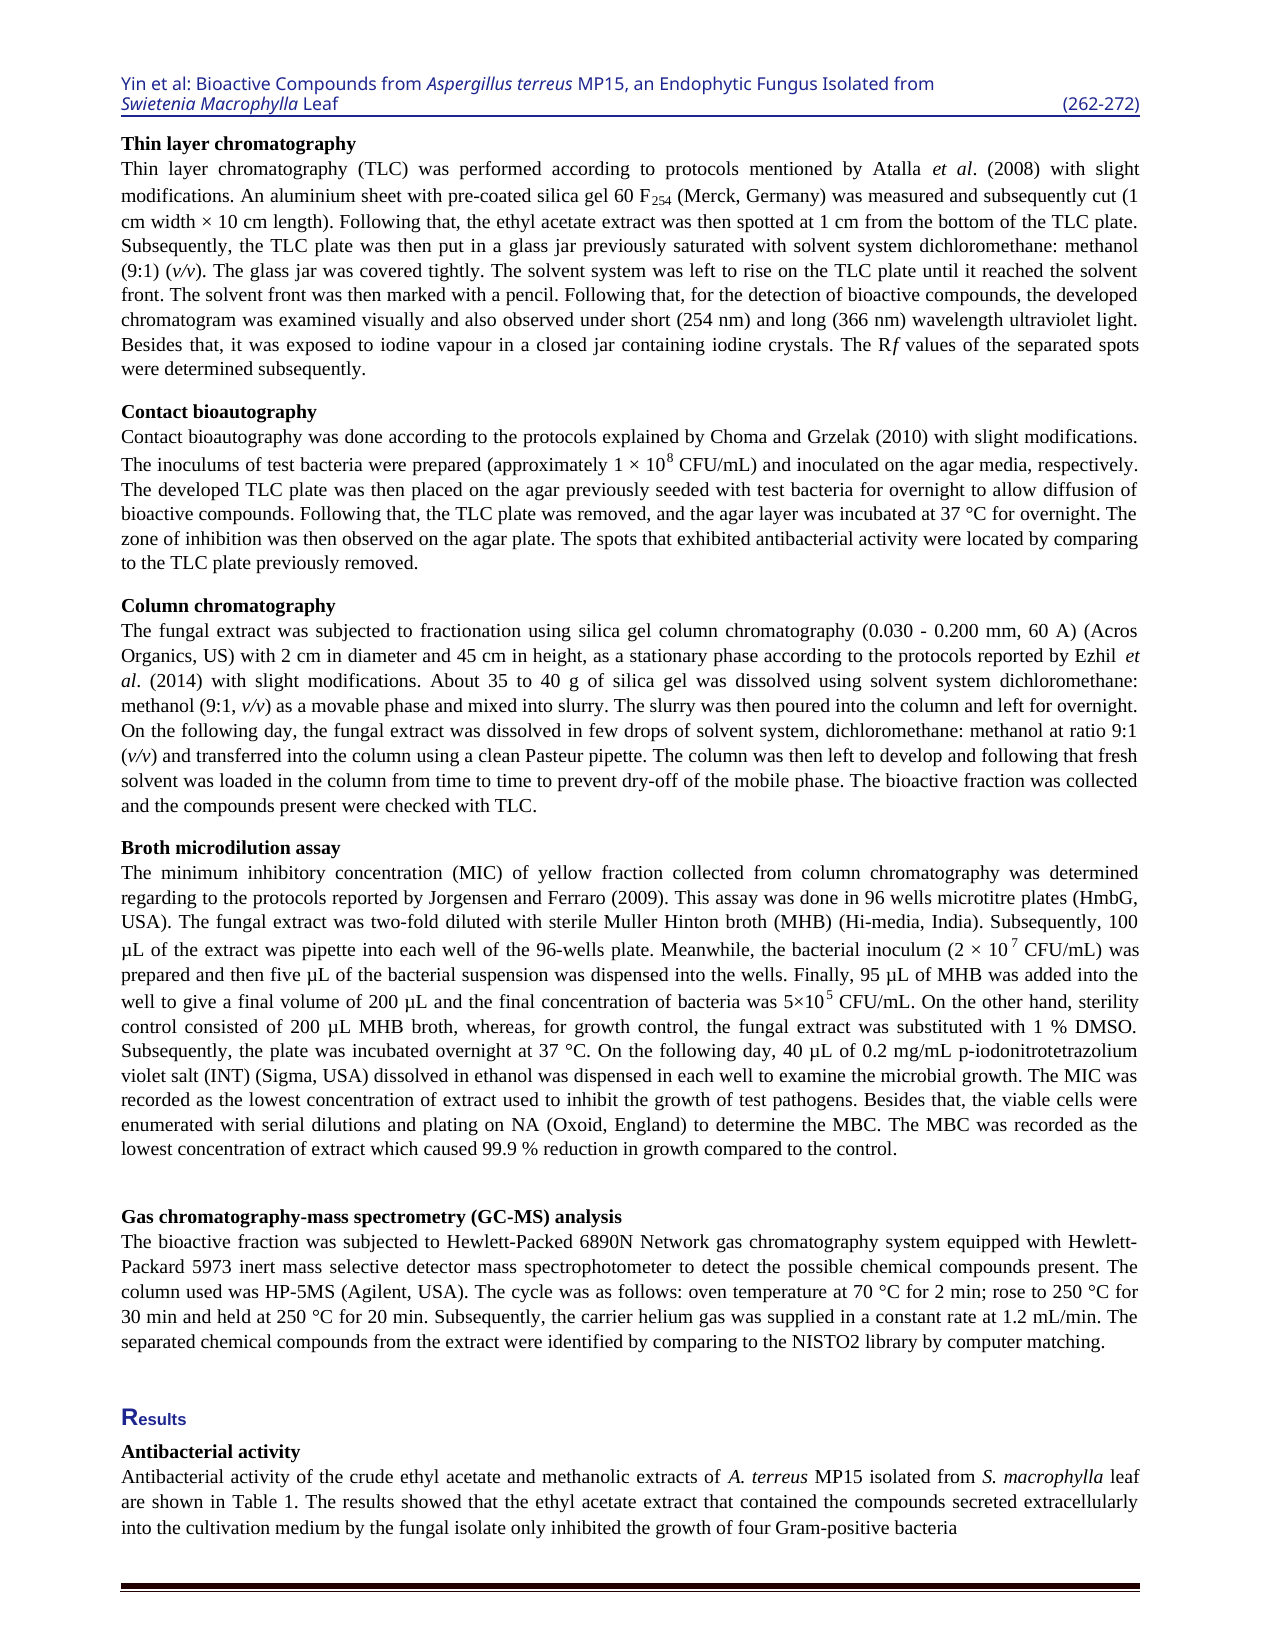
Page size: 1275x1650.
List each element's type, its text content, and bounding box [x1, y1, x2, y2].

text The fungal extract was subjected to fractionation using silica gel column chromatography (0.030 - 0.200 mm, 60 A) (Acros Organics, US) with 2 cm in diameter and 45 cm in height, as a stationary phase according to the protocols reported by Ezhil et al. (2014) with slight modifications. About 35 to 40 g of silica gel was dissolved using solvent system dichloromethane: methanol (9:1, v/v) as a movable phase and mixed into slurry. The slurry was then poured into the column and left for overnight. On the following day, the fungal extract was dissolved in few drops of solvent system, dichloromethane: methanol at ratio 9:1 (v/v) and transferred into the column using a clean Pasteur pipette. The column was then left to develop and following that fresh solvent was loaded in the column from time to time to prevent dry-off of the mobile phase. The bioactive fraction was collected and the compounds present were checked with TLC. [121, 619, 1139, 817]
text Column chromatography [121, 594, 1139, 617]
text Thin layer chromatography (TLC) was performed according to protocols mentioned by Atalla et al. (2008) with slight modifications. An aluminium sheet with pre-coated silica gel 60 F254 (Merck, Germany) was measured and subsequently cut (1 cm width × 10 cm length). Following that, the ethyl acetate extract was then spotted at 1 cm from the bottom of the TLC plate. Subsequently, the TLC plate was then put in a glass jar previously saturated with solvent system dichloromethane: methanol (9:1) (v/v). The glass jar was covered tightly. The solvent system was left to rise on the TLC plate until it reached the solvent front. The solvent front was then marked with a pencil. Following that, for the detection of bioactive compounds, the developed chromatogram was examined visually and also observed under short (254 nm) and long (366 nm) wavelength ultraviolet light. Besides that, it was exposed to iodine vapour in a closed jar containing iodine crystals. The Rf values of the separated spots were determined subsequently. [121, 157, 1139, 380]
text Antibacterial activity of the crude ethyl acetate and methanolic extracts of A. terreus MP15 isolated from S. macrophylla leaf are shown in Table 1. The results showed that the ethyl acetate extract that contained the compounds secreted extracellularly into the cultivation medium by the fungal isolate only inhibited the growth of four Gram-positive bacteria [121, 1465, 1139, 1538]
table_header Yin et al: Bioactive Compounds from Aspergillus terreus MP15, an Endophytic Fungus Isolated from Swietenia Macrophylla Leaf [121, 73, 952, 115]
text Contact bioautography was done according to the protocols explained by Choma and Grzelak (2010) with slight modifications. The inoculums of test bacteria were prepared (approximately 1 × 108 CFU/mL) and inoculated on the agar media, respectively. The developed TLC plate was then placed on the agar previously seeded with test bacteria for overnight to allow diffusion of bioactive compounds. Following that, the TLC plate was removed, and the agar layer was incubated at 37 °C for overnight. The zone of inhibition was then observed on the agar plate. The spots that exhibited antibacterial activity were located by comparing to the TLC plate previously removed. [121, 425, 1139, 574]
text Gas chromatography-mass spectrometry (GC-MS) analysis [121, 1205, 1139, 1228]
text The bioactive fraction was subjected to Hewlett-Packed 6890N Network gas chromatography system equipped with Hewlett-Packard 5973 inert mass selective detector mass spectrophotometer to detect the possible chemical compounds present. The column used was HP-5MS (Agilent, USA). The cycle was as follows: oven temperature at 70 °C for 2 min; rose to 250 °C for 30 min and held at 250 °C for 20 min. Subsequently, the carrier helium gas was supplied in a constant rate at 1.2 mL/min. The separated chemical compounds from the extract were identified by comparing to the NISTO2 library by computer matching. [121, 1230, 1139, 1353]
text Contact bioautography [121, 400, 1139, 423]
table_header (262-272) [952, 73, 1139, 115]
text Thin layer chromatography [121, 132, 1139, 154]
text Broth microdilution assay [121, 836, 1139, 859]
text Antibacterial activity [121, 1440, 1139, 1463]
text The minimum inhibitory concentration (MIC) of yellow fraction collected from column chromatography was determined regarding to the protocols reported by Jorgensen and Ferraro (2009). This assay was done in 96 wells microtitre plates (HmbG, USA). The fungal extract was two-fold diluted with sterile Muller Hinton broth (MHB) (Hi-media, India). Subsequently, 100 µL of the extract was pipette into each well of the 96-wells plate. Meanwhile, the bacterial inoculum (2 × 107 CFU/mL) was prepared and then five µL of the bacterial suspension was dispensed into the wells. Finally, 95 µL of MHB was added into the well to give a final volume of 200 µL and the final concentration of bacteria was 5×105 CFU/mL. On the other hand, sterility control consisted of 200 µL MHB broth, whereas, for growth control, the fungal extract was substituted with 1 % DMSO. Subsequently, the plate was incubated overnight at 37 °C. On the following day, 40 µL of 0.2 mg/mL p-iodonitrotetrazolium violet salt (INT) (Sigma, USA) dissolved in ethanol was dispensed in each well to examine the microbial growth. The MIC was recorded as the lowest concentration of extract used to inhibit the growth of test pathogens. Besides that, the viable cells were enumerated with serial dilutions and plating on NA (Oxoid, England) to determine the MBC. The MBC was recorded as the lowest concentration of extract which caused 99.9 % reduction in growth compared to the control. [121, 861, 1139, 1160]
text Results [121, 1403, 1139, 1431]
